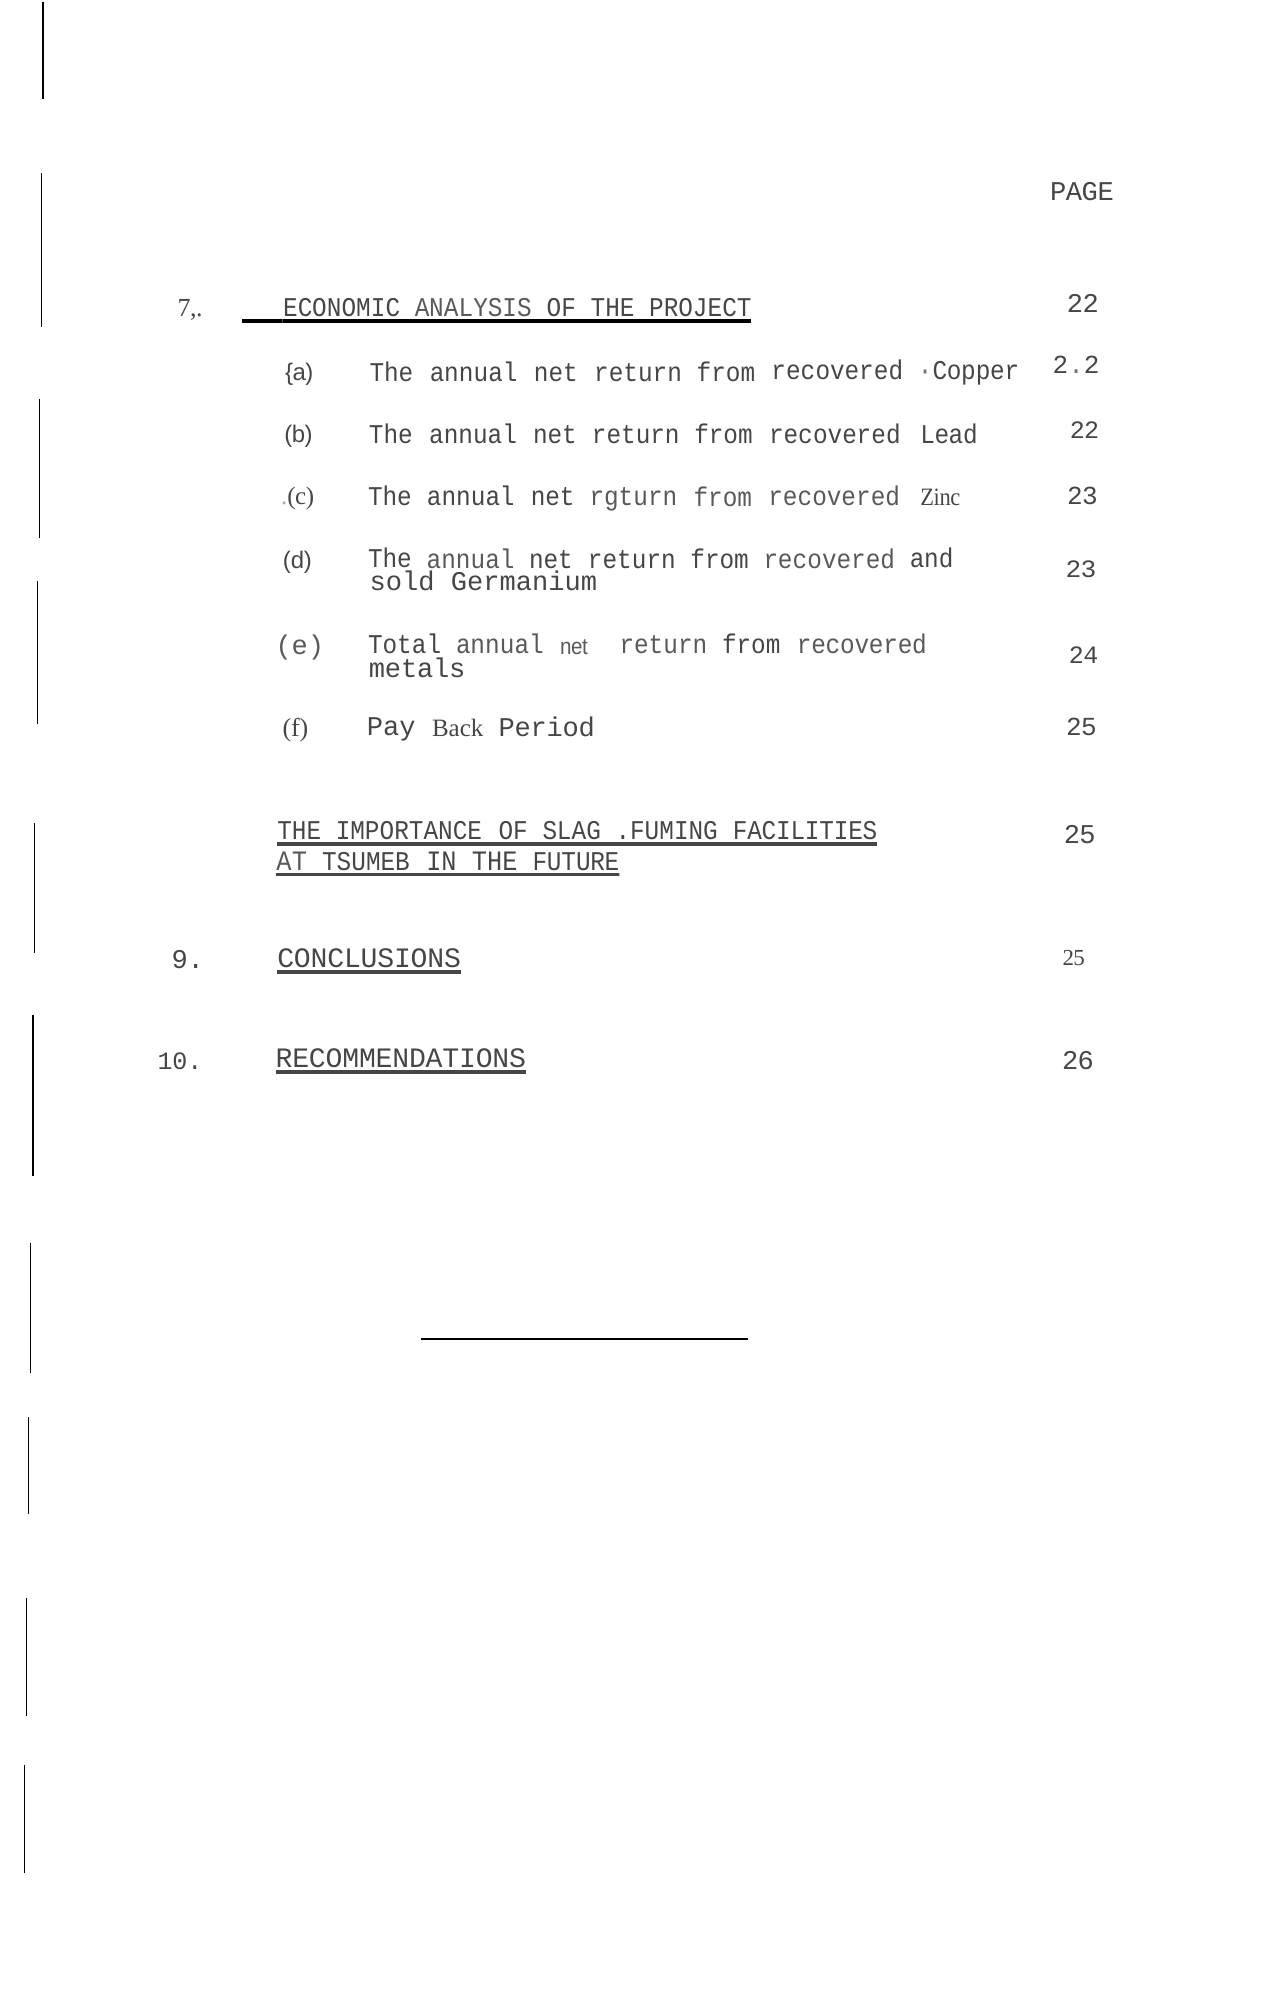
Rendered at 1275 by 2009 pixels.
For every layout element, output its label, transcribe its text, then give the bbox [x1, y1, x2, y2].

list Total annual net return from recovered 24 [315, 637, 1125, 659]
text .(c) The annual net rgturn from recovered Zinc 23 [281, 481, 1125, 514]
subtitle THE IMPORTANCE OF SLAG .FUMING FACILITIES 25 [277, 813, 1125, 846]
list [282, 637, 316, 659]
list The annual net return from recovered and sold Germanium [283, 547, 961, 598]
subtitle RECOMMENDATIONS 26 [157, 1044, 1125, 1077]
text metals [369, 659, 1125, 682]
text AT TSUMEB IN THE FUTURE [276, 846, 1125, 876]
subtitle 7,. ECONOMIC ANALYSIS OF THE PROJECT 22 [177, 290, 1125, 324]
subtitle CONCLUSIONS 25 [171, 944, 1125, 977]
text {a) The annual net return from recovered ·Copper 2.2 [285, 352, 1125, 389]
subtitle PAGE [146, 178, 1114, 209]
list Pay Back Period 25 [282, 712, 1125, 744]
text (b) The annual net return from recovered Lead 22 [284, 417, 1125, 451]
